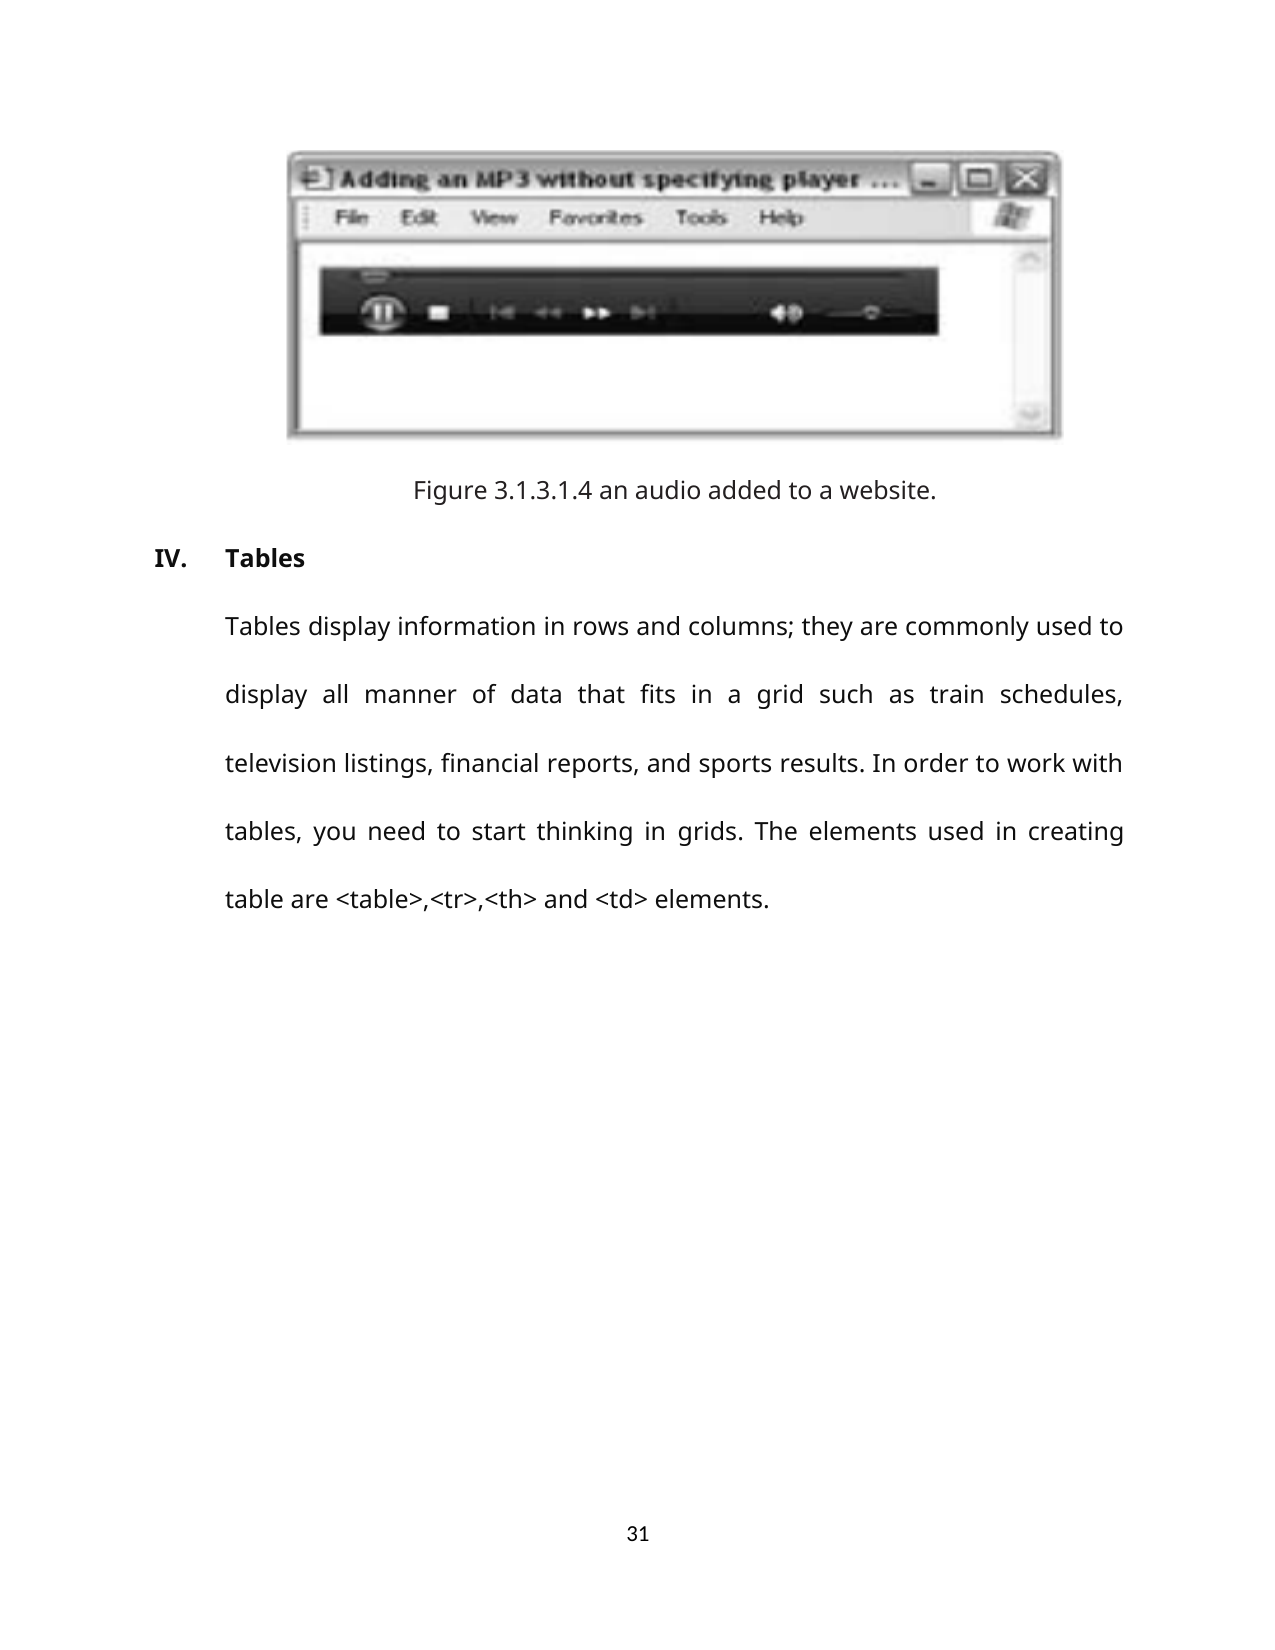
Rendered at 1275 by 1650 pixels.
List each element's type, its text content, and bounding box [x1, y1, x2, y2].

picture [286, 150, 1064, 445]
list Tables display information in rows and columns; they are commonly used to display all manner of data that fits in a grid such as train schedules, television listings, financial reports, and sports results. In order to work with tables, you need to start thinking in grids. The elements used in creating table are <table>,<tr>,<th> and <td> elements. [225, 609, 1125, 916]
list Figure 3.1.3.1.4 an audio added to a website. [225, 473, 1125, 507]
list Tables [187, 541, 1125, 575]
